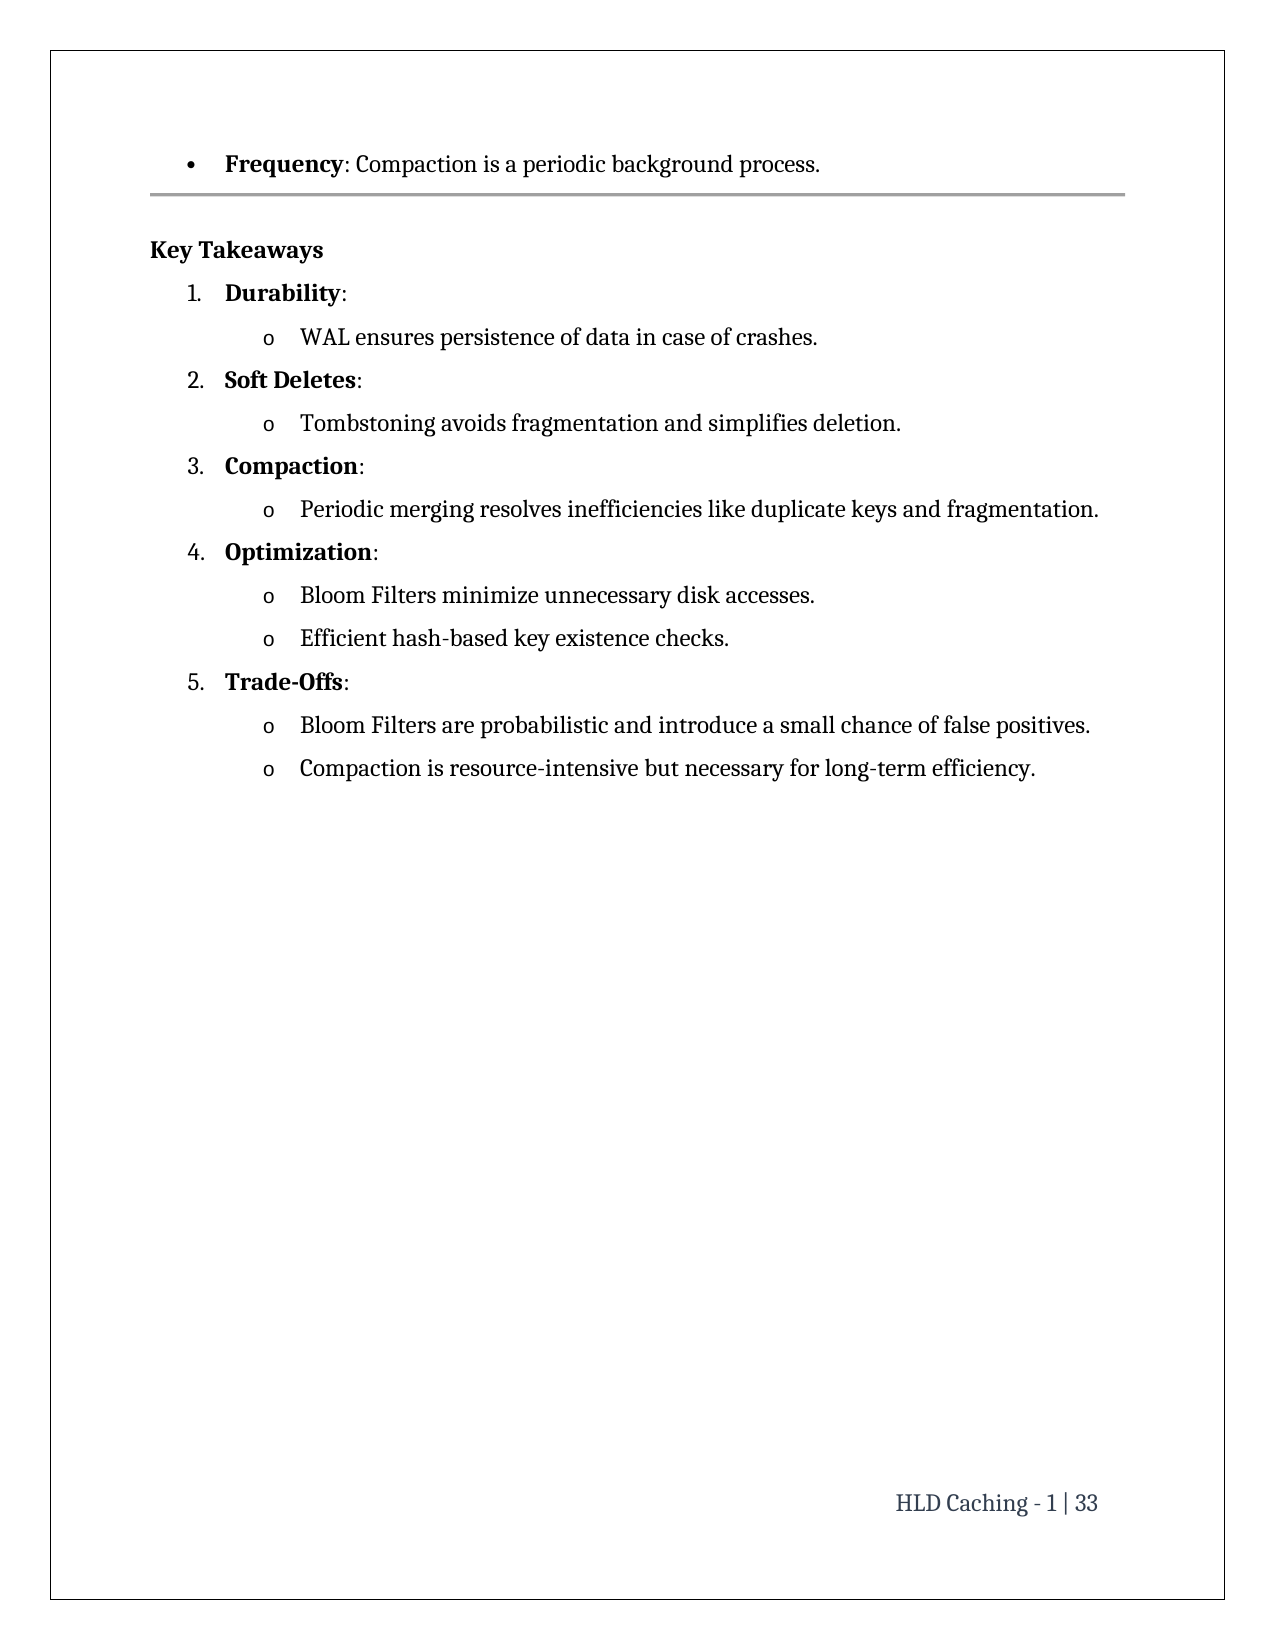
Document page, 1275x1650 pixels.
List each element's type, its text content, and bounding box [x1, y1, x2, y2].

list Bloom Filters minimize unnecessary disk accesses. [262, 581, 1125, 610]
list Frequency: Compaction is a periodic background process. [187, 150, 1125, 179]
list Compaction is resource-intensive but necessary for long-term efficiency. [262, 754, 1125, 782]
list WAL ensures persistence of data in case of crashes. [262, 322, 1125, 351]
list Durability: [187, 279, 1125, 308]
list Bloom Filters are probabilistic and introduce a small chance of false positives. [262, 711, 1125, 739]
list Efficient hash-based key existence checks. [262, 624, 1125, 653]
list Soft Deletes: [187, 366, 1125, 394]
text Key Takeaways [150, 236, 1125, 265]
list Trade-Offs: [187, 667, 1125, 696]
list Compaction: [187, 452, 1125, 481]
list Tombstoning avoids fragmentation and simplifies deletion. [262, 409, 1125, 437]
list Periodic merging resolves inefficiencies like duplicate keys and fragmentation. [262, 495, 1125, 524]
list Optimization: [187, 538, 1125, 567]
